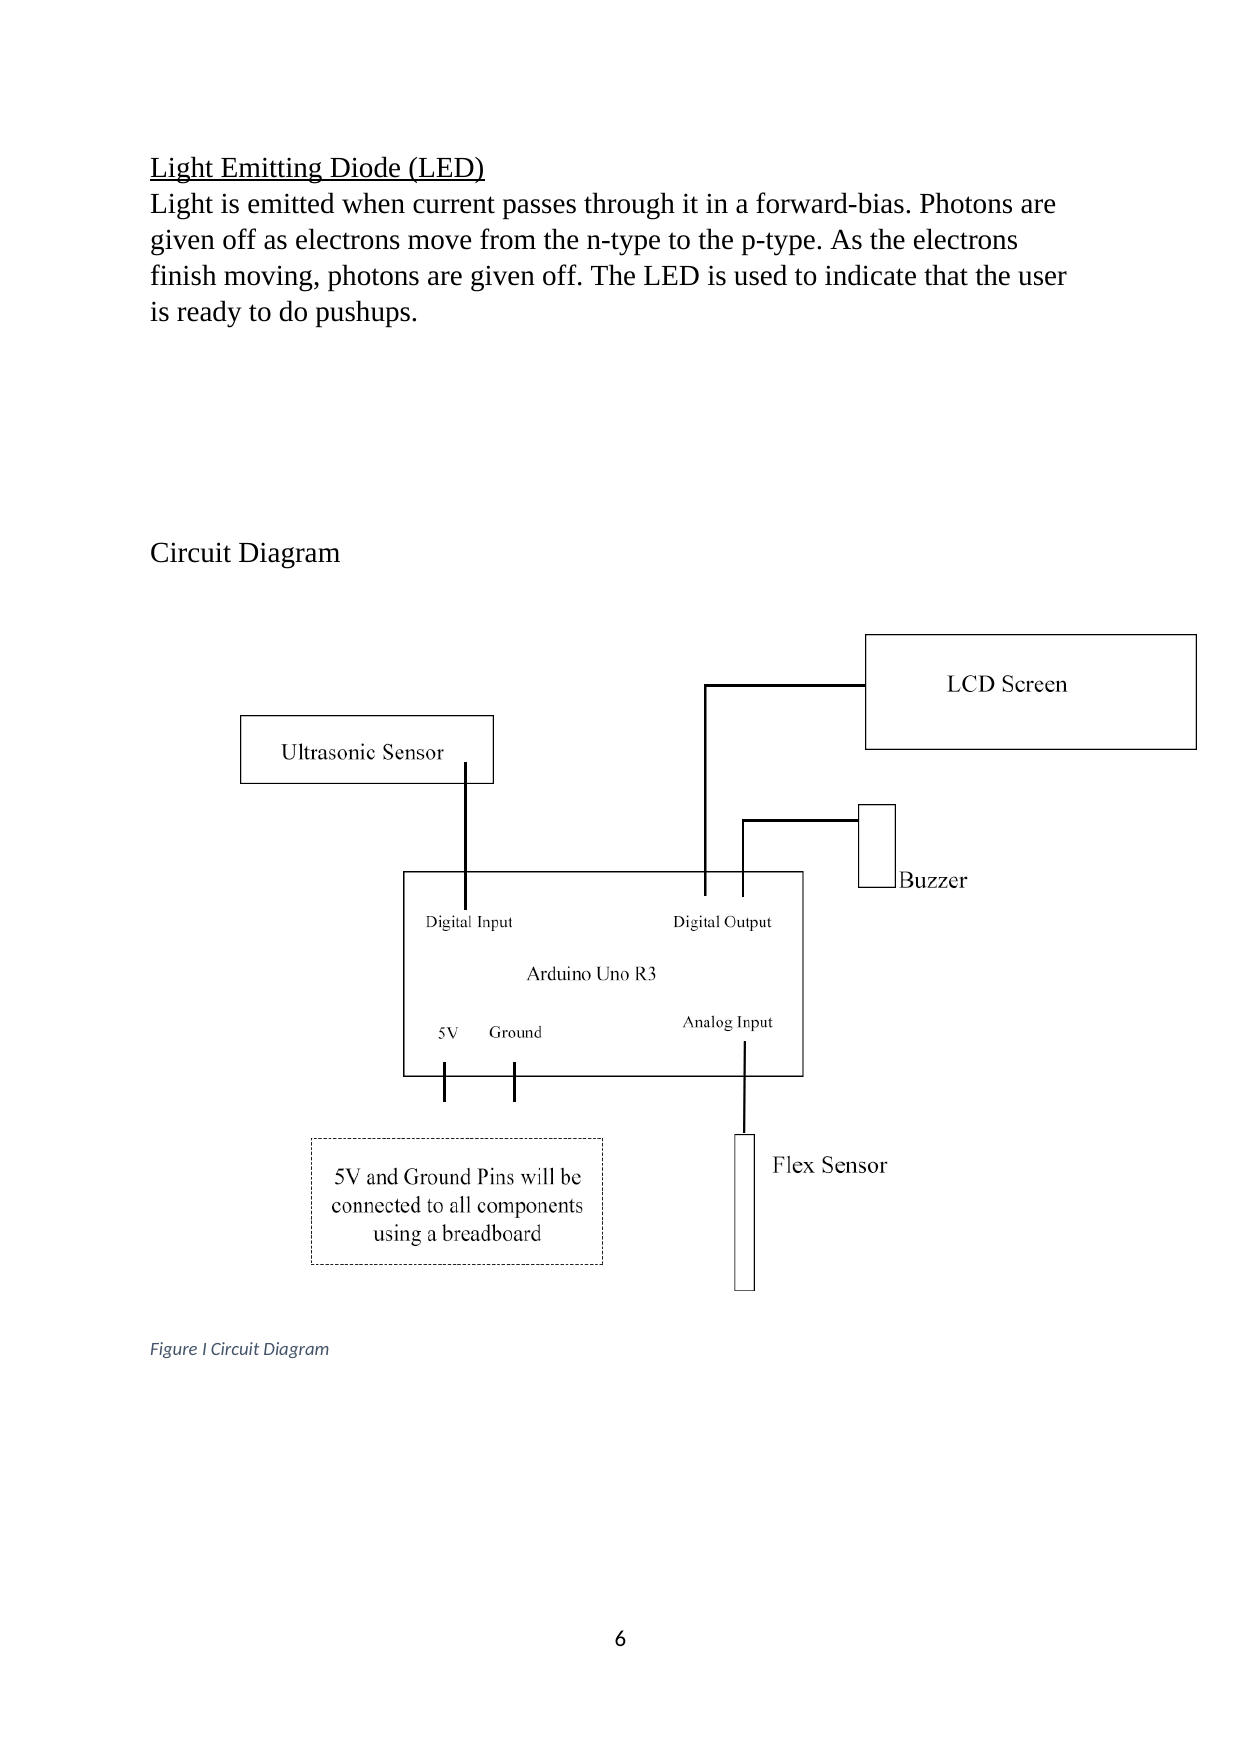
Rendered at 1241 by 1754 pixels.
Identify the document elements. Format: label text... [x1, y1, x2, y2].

text Figure I Circuit Diagram [150, 1337, 1090, 1360]
text Light Emitting Diode (LED) Light is emitted when current passes through it in a forward-bias. Photons are given off as electrons move from the n-type to the p-type. As the electrons finish moving, photons are given off. The LED is used to indicate that the user is ready to do pushups. [150, 150, 1090, 328]
text Circuit Diagram [150, 536, 1090, 571]
picture [150, 571, 1241, 1319]
